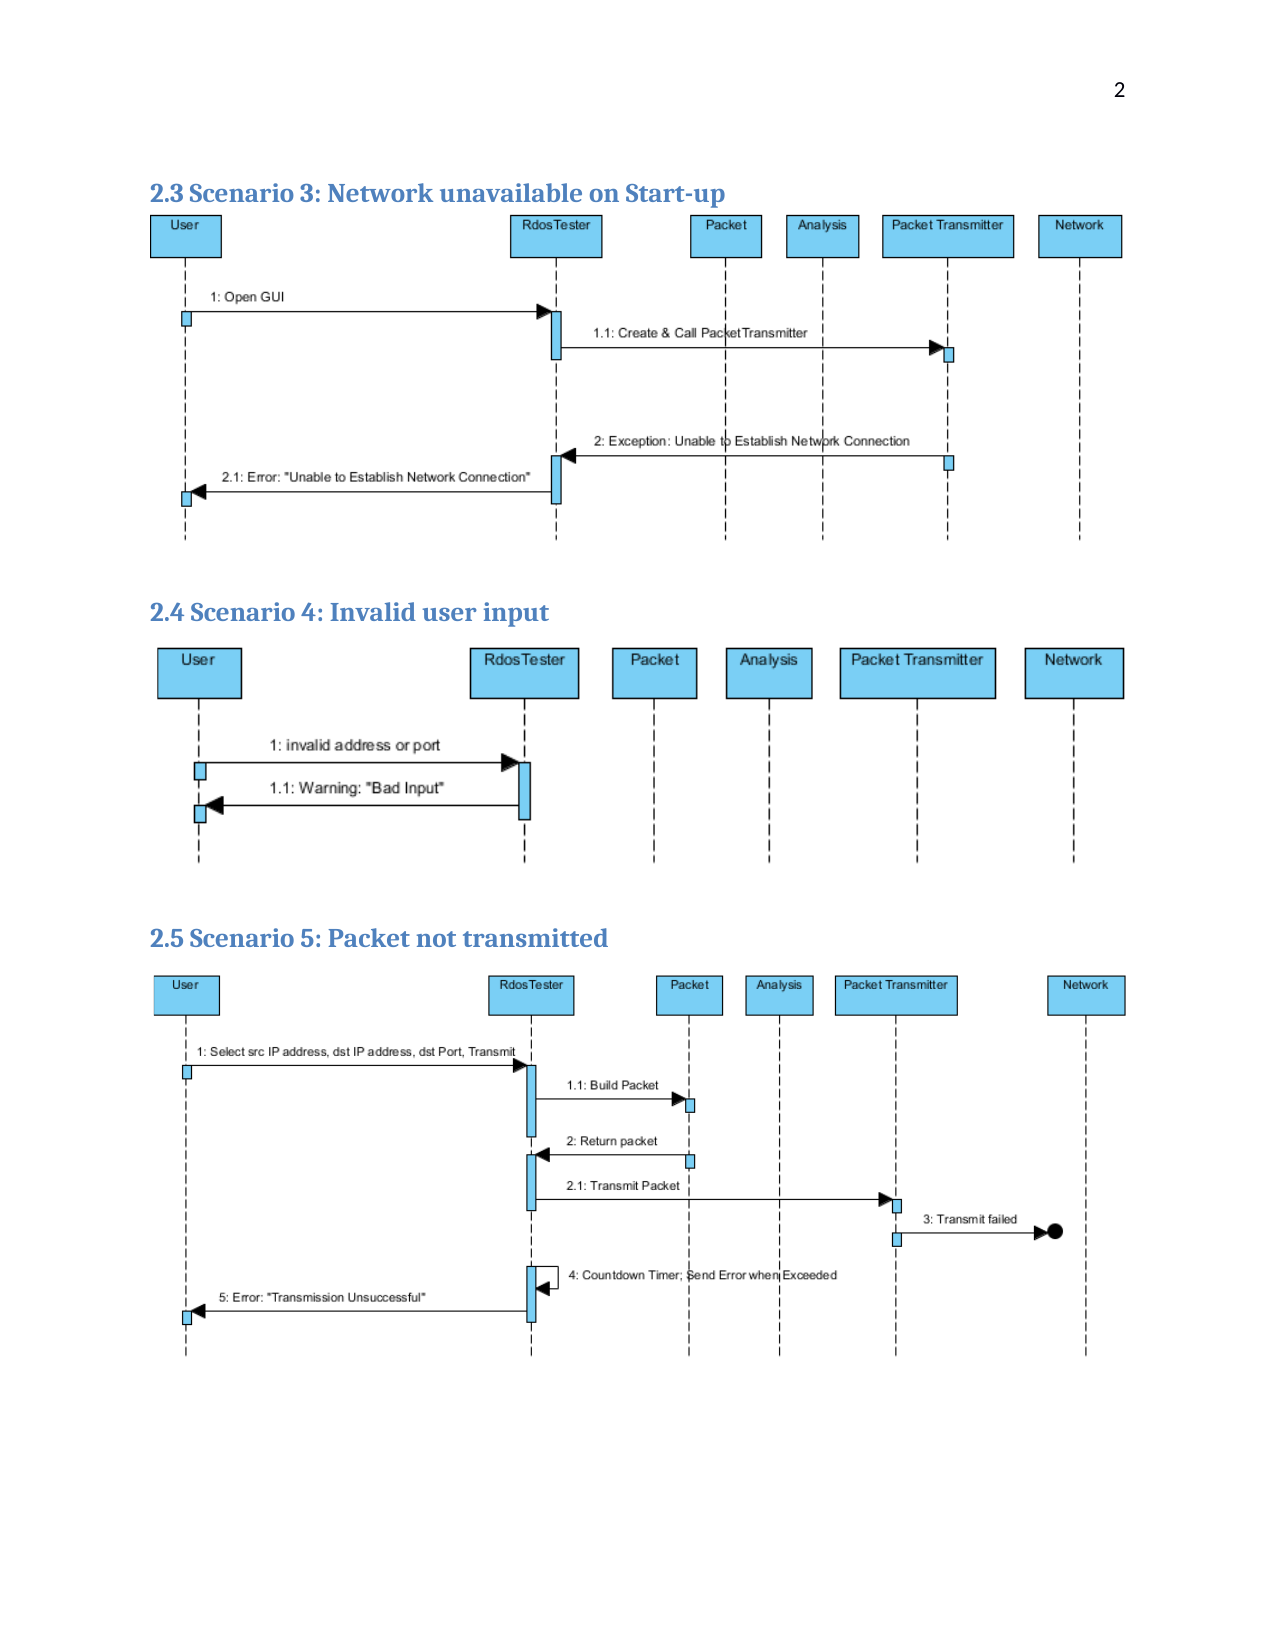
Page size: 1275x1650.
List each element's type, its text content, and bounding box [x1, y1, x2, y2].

picture [150, 209, 1125, 549]
picture [157, 639, 1133, 872]
subtitle 2.4 Scenario 4: Invalid user input [150, 597, 1125, 628]
subtitle 2.3 Scenario 3: Network unavailable on Start-up [150, 178, 1125, 209]
picture [153, 970, 1129, 1362]
